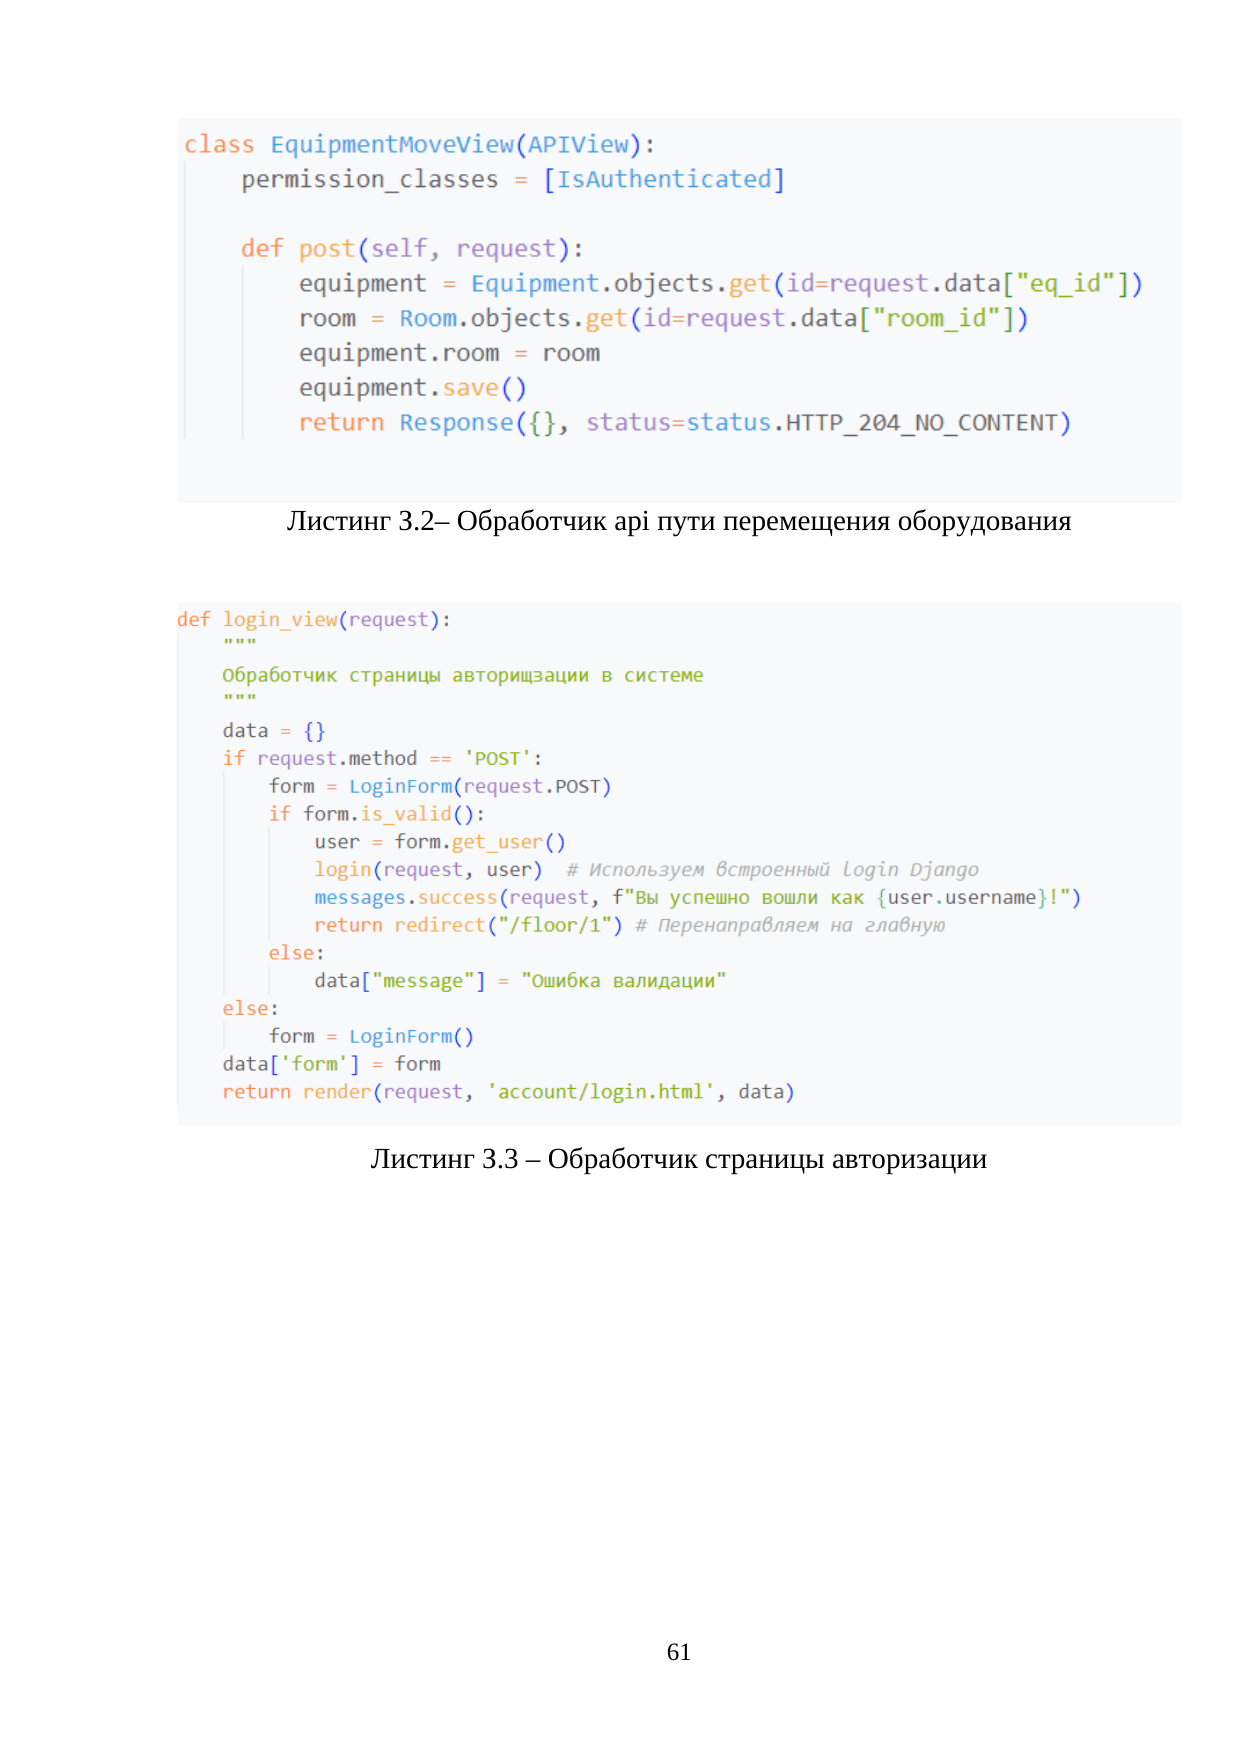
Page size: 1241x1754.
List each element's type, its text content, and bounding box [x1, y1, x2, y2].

subtitle Листинг З.3 – Обработчик страницы авторизации [177, 1142, 1181, 1175]
subtitle Листинг З.2– Обработчик api пути перемещения оборудования [177, 503, 1181, 536]
picture [177, 603, 1182, 1125]
picture [177, 118, 1182, 503]
